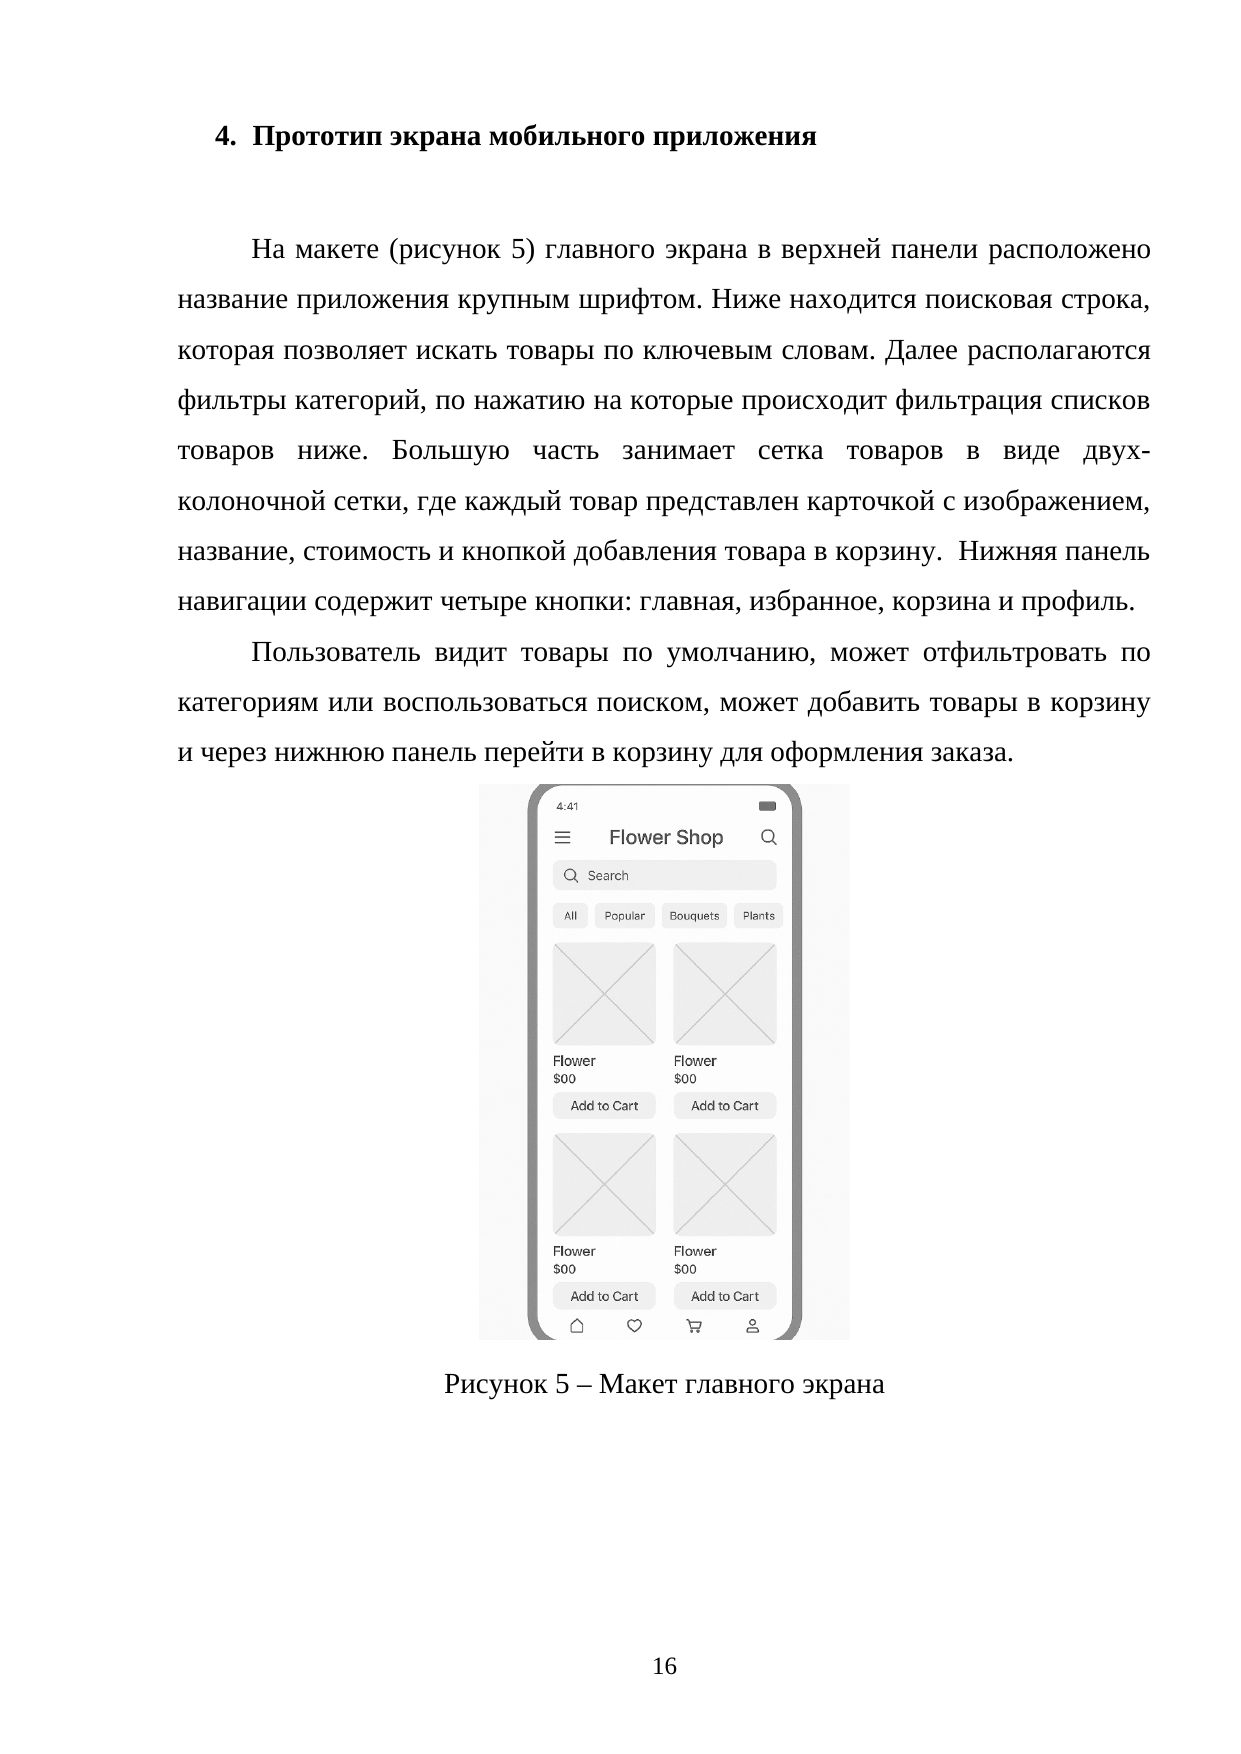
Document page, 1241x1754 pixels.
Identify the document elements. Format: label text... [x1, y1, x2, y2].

list Прототип экрана мобильного приложения [215, 118, 1152, 152]
picture [479, 784, 850, 1340]
text На макете (рисунок 5) главного экрана в верхней панели расположено название приложения крупным шрифтом. Ниже находится поисковая строка, которая позволяет искать товары по ключевым словам. Далее располагаются фильтры категорий, по нажатию на которые происходит фильтрация списков товаров ниже. Большую часть занимает сетка товаров в виде двух-колоночной сетки, где каждый товар представлен карточкой с изображением, название, стоимость и кнопкой добавления товара в корзину. Нижняя панель навигации содержит четыре кнопки: главная, избранное, корзина и профиль. [177, 231, 1152, 617]
text Рисунок 5 – Макет главного экрана [177, 1366, 1152, 1400]
text Пользователь видит товары по умолчанию, может отфильтровать по категориям или воспользоваться поиском, может добавить товары в корзину и через нижнюю панель перейти в корзину для оформления заказа. [177, 634, 1152, 768]
